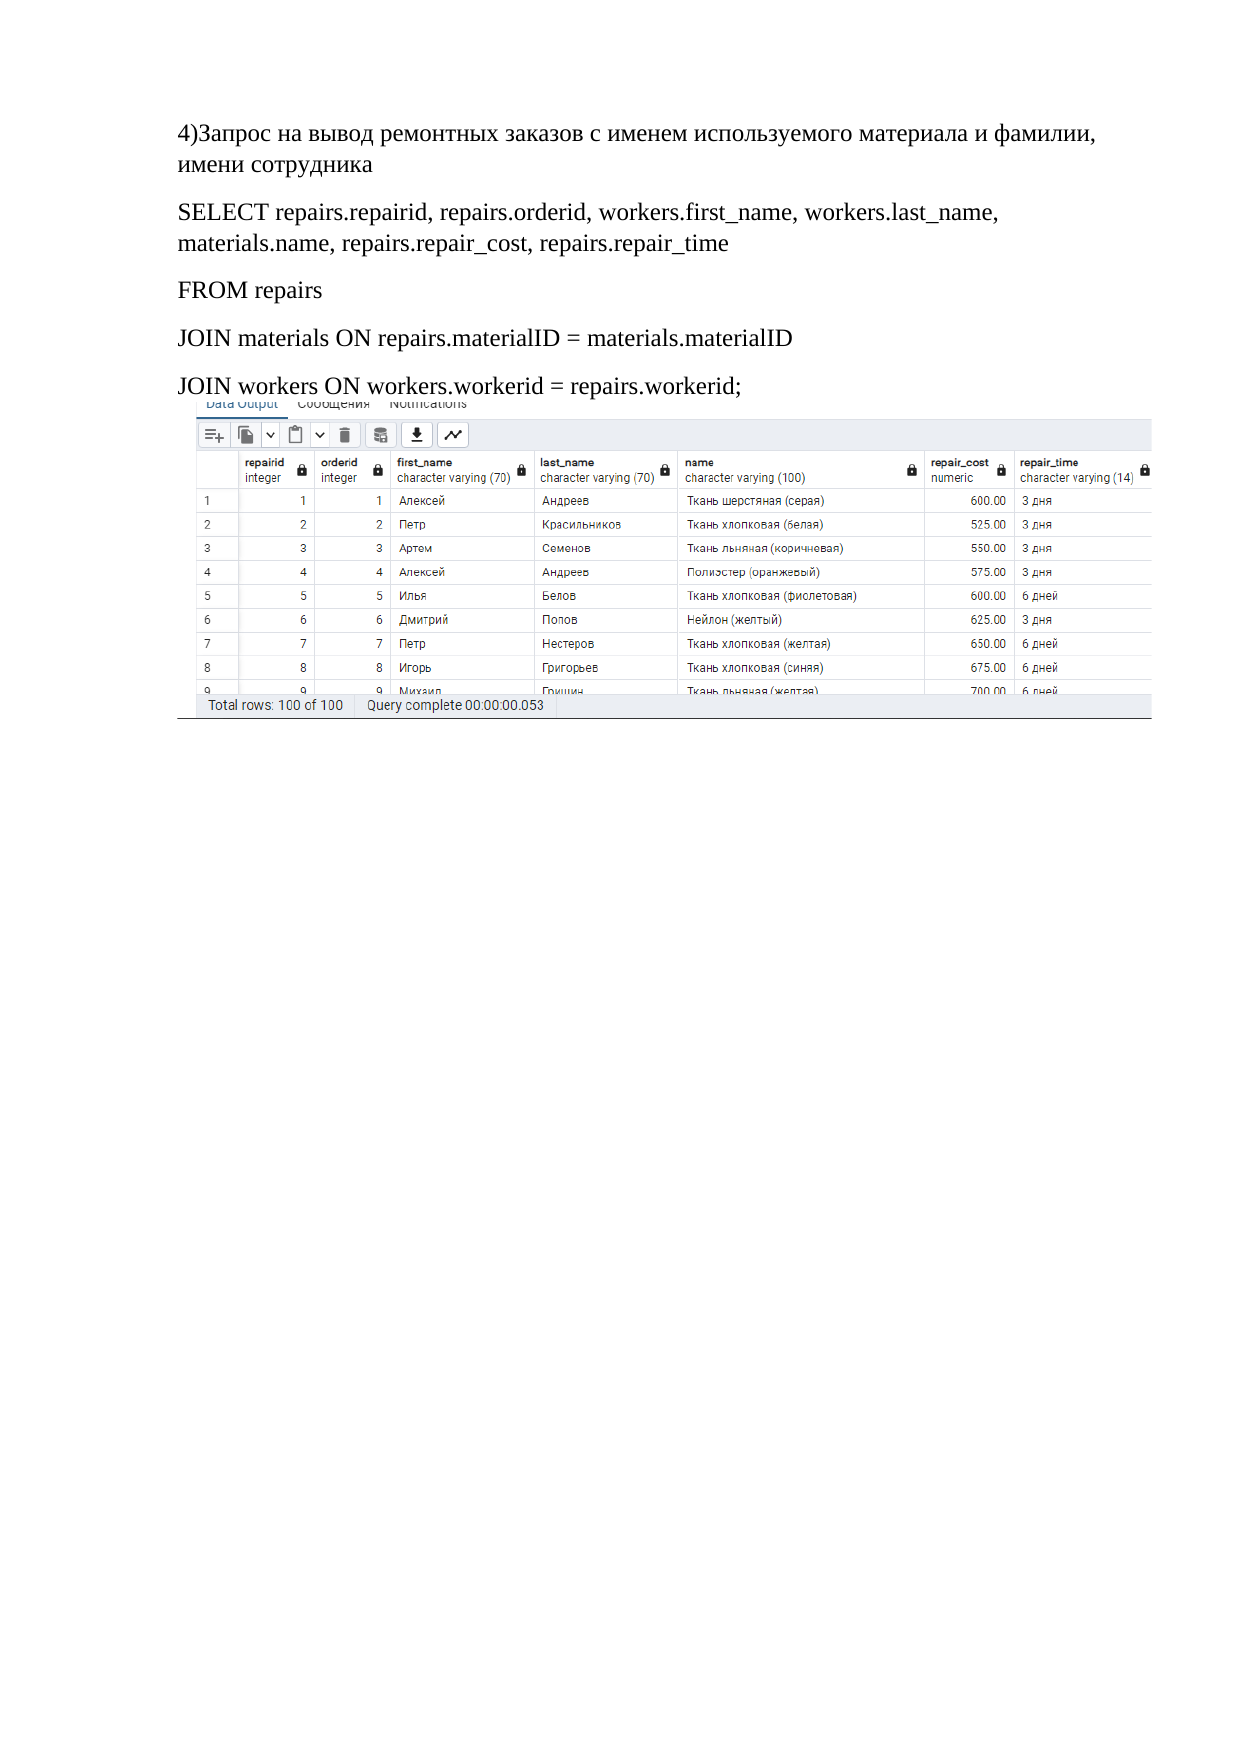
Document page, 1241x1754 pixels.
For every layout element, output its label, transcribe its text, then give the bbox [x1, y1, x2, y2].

text 4)Запрос на вывод ремонтных заказов с именем используемого материала и фамилии, имени сотрудника [177, 118, 1152, 178]
text FROM repairs [177, 276, 1152, 304]
text JOIN materials ON repairs.materialID = materials.materialID [177, 323, 1152, 352]
text JOIN workers ON workers.workerid = repairs.workerid; [177, 371, 1152, 402]
picture [177, 402, 1152, 719]
text SELECT repairs.repairid, repairs.orderid, workers.first_name, workers.last_name, materials.name, repairs.repair_cost, repairs.repair_time [177, 197, 1152, 257]
